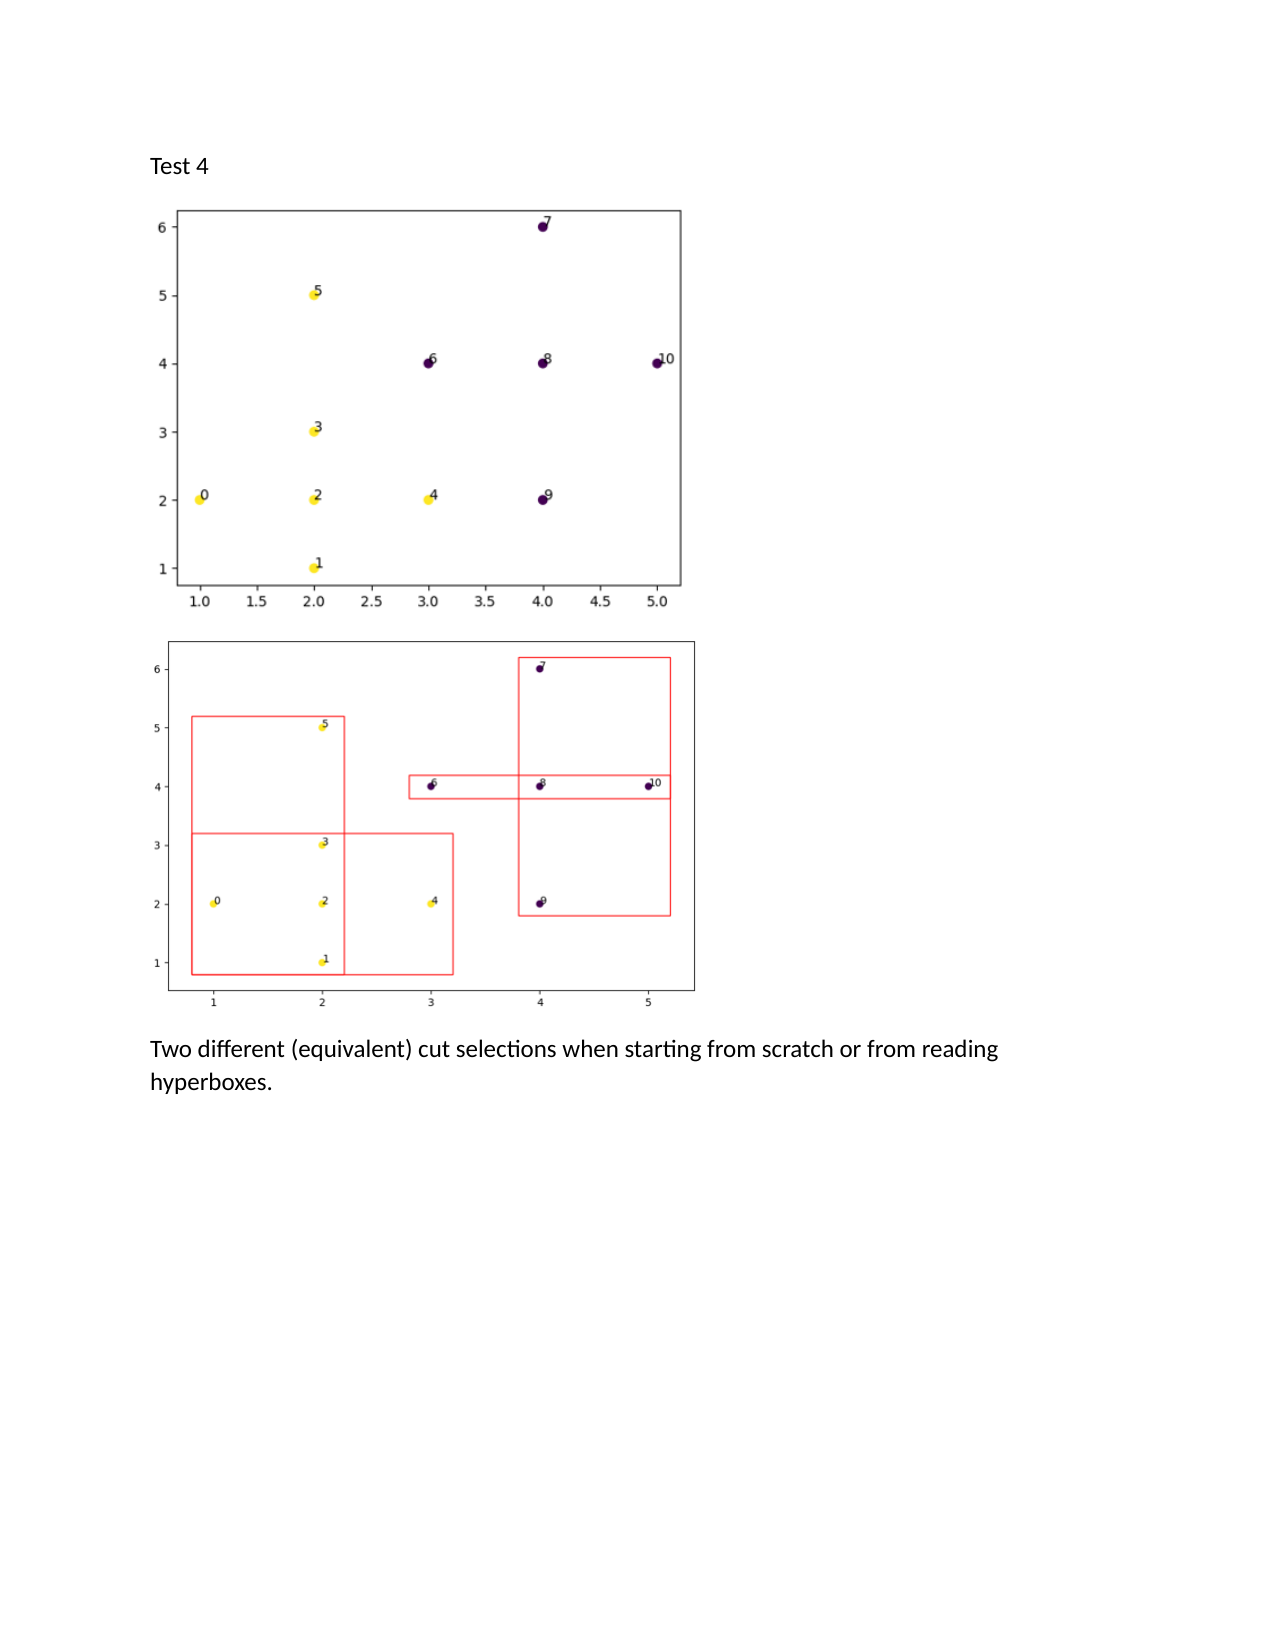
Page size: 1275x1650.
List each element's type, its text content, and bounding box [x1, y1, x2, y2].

picture [150, 632, 706, 1015]
picture [150, 199, 701, 614]
text Two different (equivalent) cut selections when starting from scratch or from reading hyperboxes. [150, 1033, 1125, 1097]
text Test 4 [150, 150, 1125, 181]
